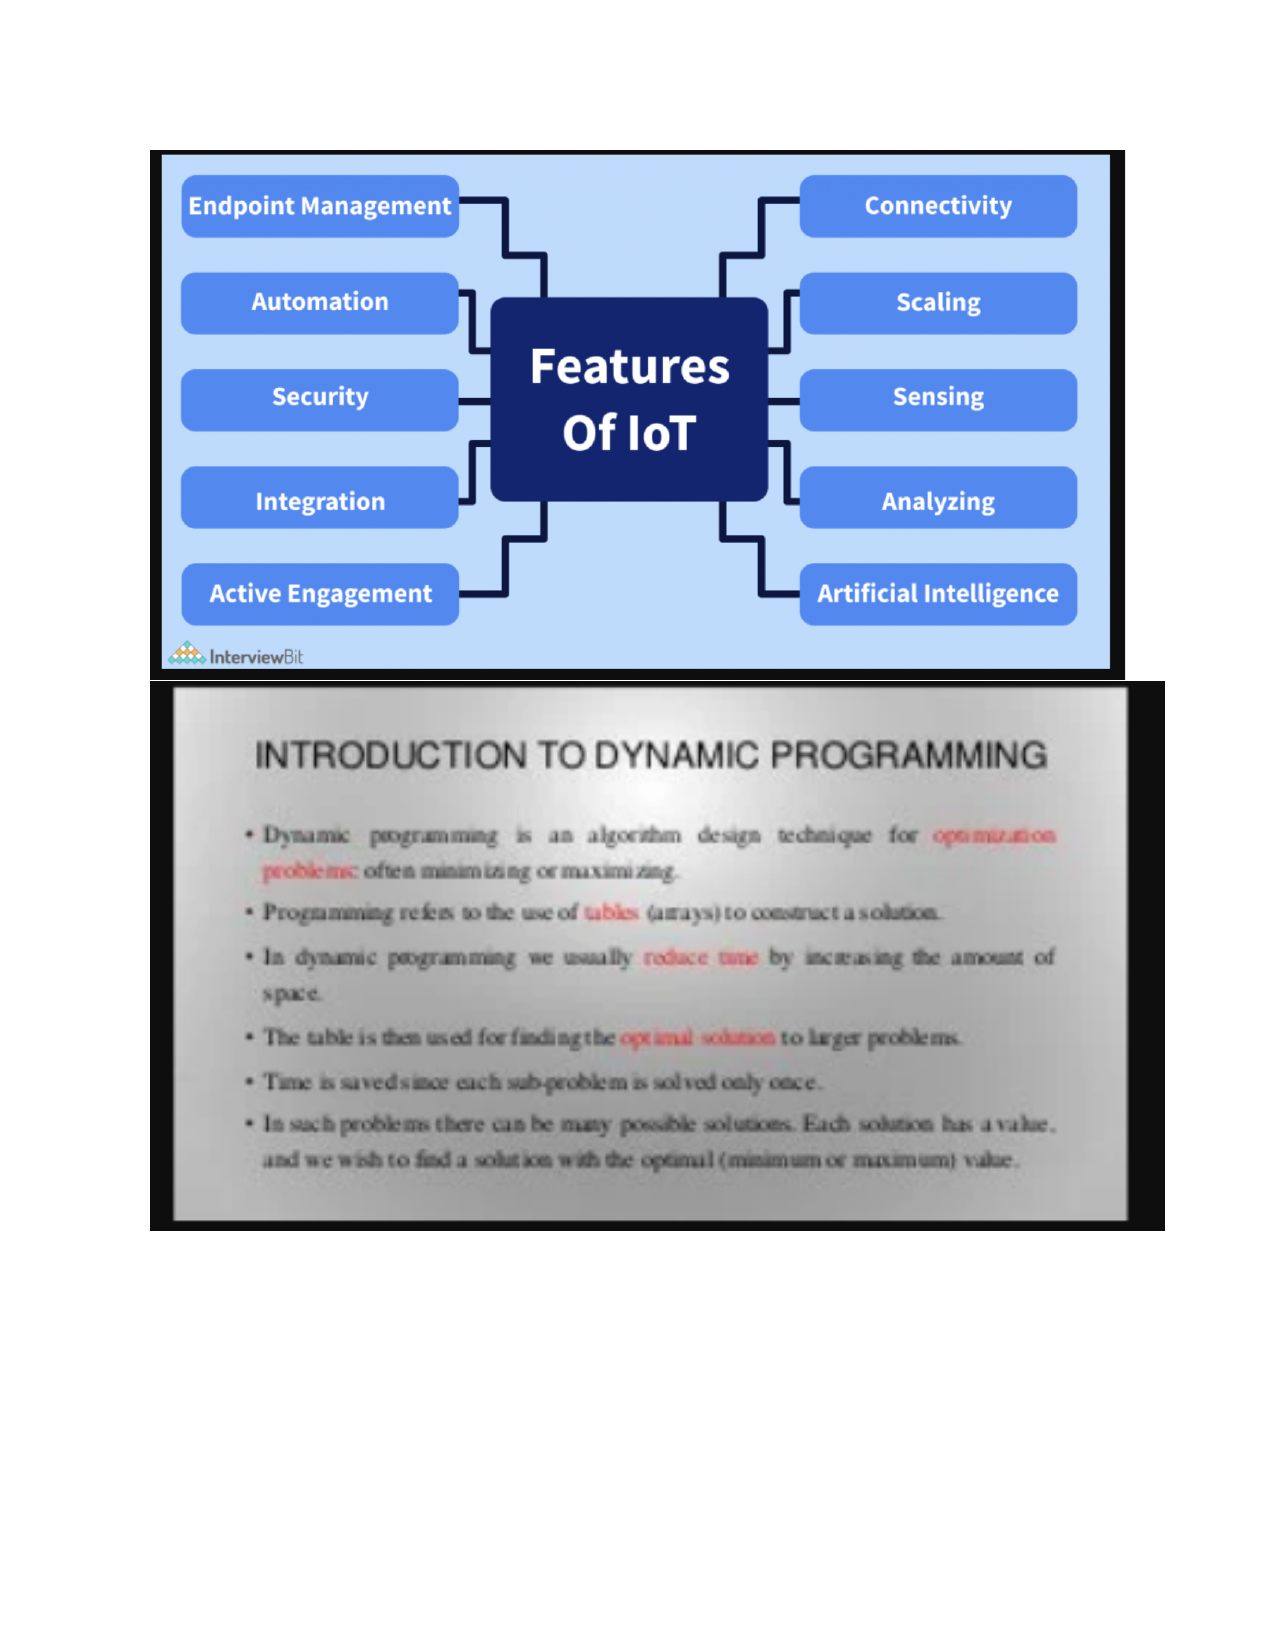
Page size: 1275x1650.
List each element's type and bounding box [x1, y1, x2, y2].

picture [150, 681, 1165, 1231]
picture [150, 150, 1125, 680]
